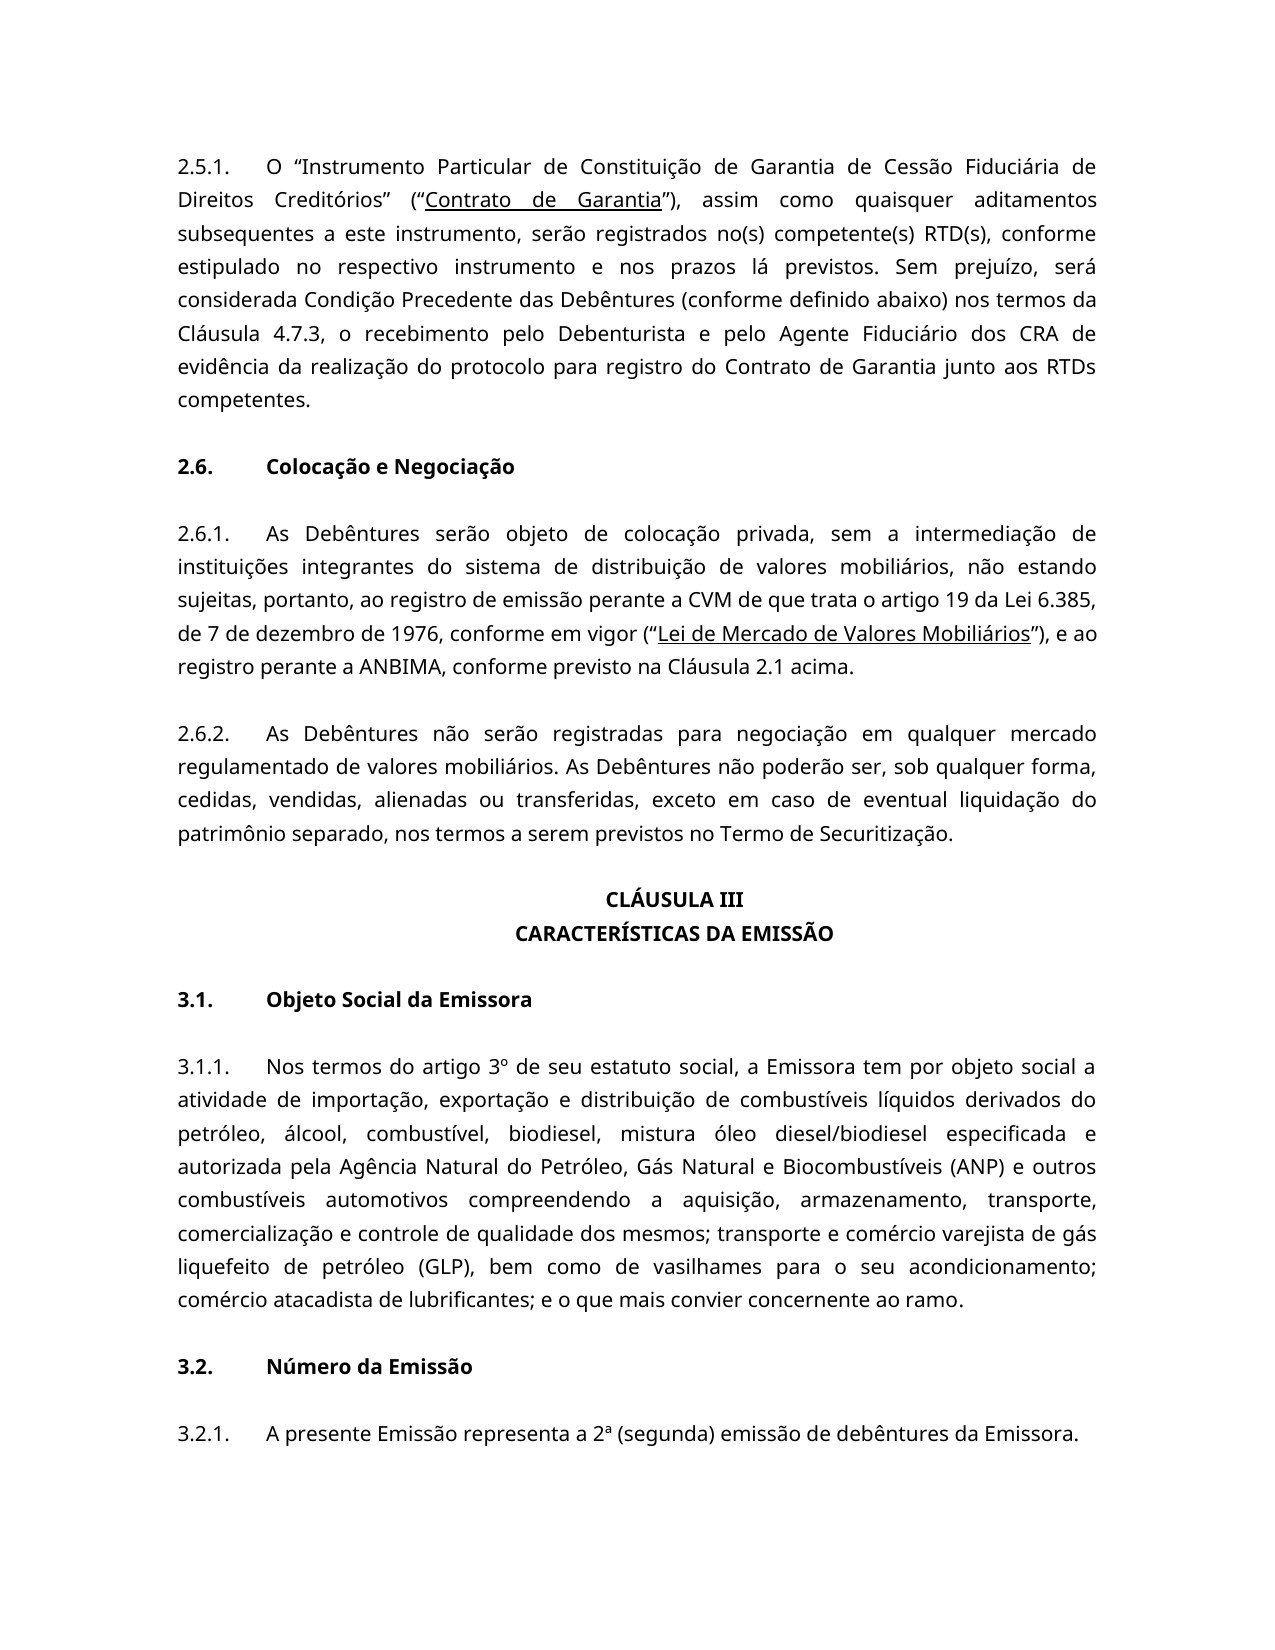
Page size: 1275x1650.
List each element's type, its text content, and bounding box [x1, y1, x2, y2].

list As Debêntures serão objeto de colocação privada, sem a intermediação de instituições integrantes do sistema de distribuição de valores mobiliários, não estando sujeitas, portanto, ao registro de emissão perante a CVM de que trata o artigo 19 da Lei 6.385, de 7 de dezembro de 1976, conforme em vigor (“Lei de Mercado de Valores Mobiliários”), e ao registro perante a ANBIMA, conforme previsto na Cláusula 2.1 acima. [177, 514, 1098, 681]
list Nos termos do artigo 3º de seu estatuto social, a Emissora tem por objeto social a atividade de importação, exportação e distribuição de combustíveis líquidos derivados do petróleo, álcool, combustível, biodiesel, mistura óleo diesel/biodiesel especificada e autorizada pela Agência Natural do Petróleo, Gás Natural e Biocombustíveis (ANP) e outros combustíveis automotivos compreendendo a aquisição, armazenamento, transporte, comercialização e controle de qualidade dos mesmos; transporte e comércio varejista de gás liquefeito de petróleo (GLP), bem como de vasilhames para o seu acondicionamento; comércio atacadista de lubrificantes; e o que mais convier concernente ao ramo. [177, 1048, 1098, 1314]
list Objeto Social da Emissora [177, 981, 1098, 1014]
text CARACTERÍSTICAS DA EMISSÃO [251, 914, 1098, 948]
list O “Instrumento Particular de Constituição de Garantia de Cessão Fiduciária de Direitos Creditórios” (“Contrato de Garantia”), assim como quaisquer aditamentos subsequentes a este instrumento, serão registrados no(s) competente(s) RTD(s), conforme estipulado no respectivo instrumento e nos prazos lá previstos. Sem prejuízo, será considerada Condição Precedente das Debêntures (conforme definido abaixo) nos termos da Cláusula 4.7.3, o recebimento pelo Debenturista e pelo Agente Fiduciário dos CRA de evidência da realização do protocolo para registro do Contrato de Garantia junto aos RTDs competentes. [177, 148, 1098, 414]
list Colocação e Negociação [177, 448, 1098, 481]
list As Debêntures não serão registradas para negociação em qualquer mercado regulamentado de valores mobiliários. As Debêntures não poderão ser, sob qualquer forma, cedidas, vendidas, alienadas ou transferidas, exceto em caso de eventual liquidação do patrimônio separado, nos termos a serem previstos no Termo de Securitização. [177, 714, 1098, 848]
list Número da Emissão [177, 1348, 1098, 1381]
text CLÁUSULA III [251, 881, 1098, 914]
list A presente Emissão representa a 2ª (segunda) emissão de debêntures da Emissora. [177, 1414, 1098, 1448]
